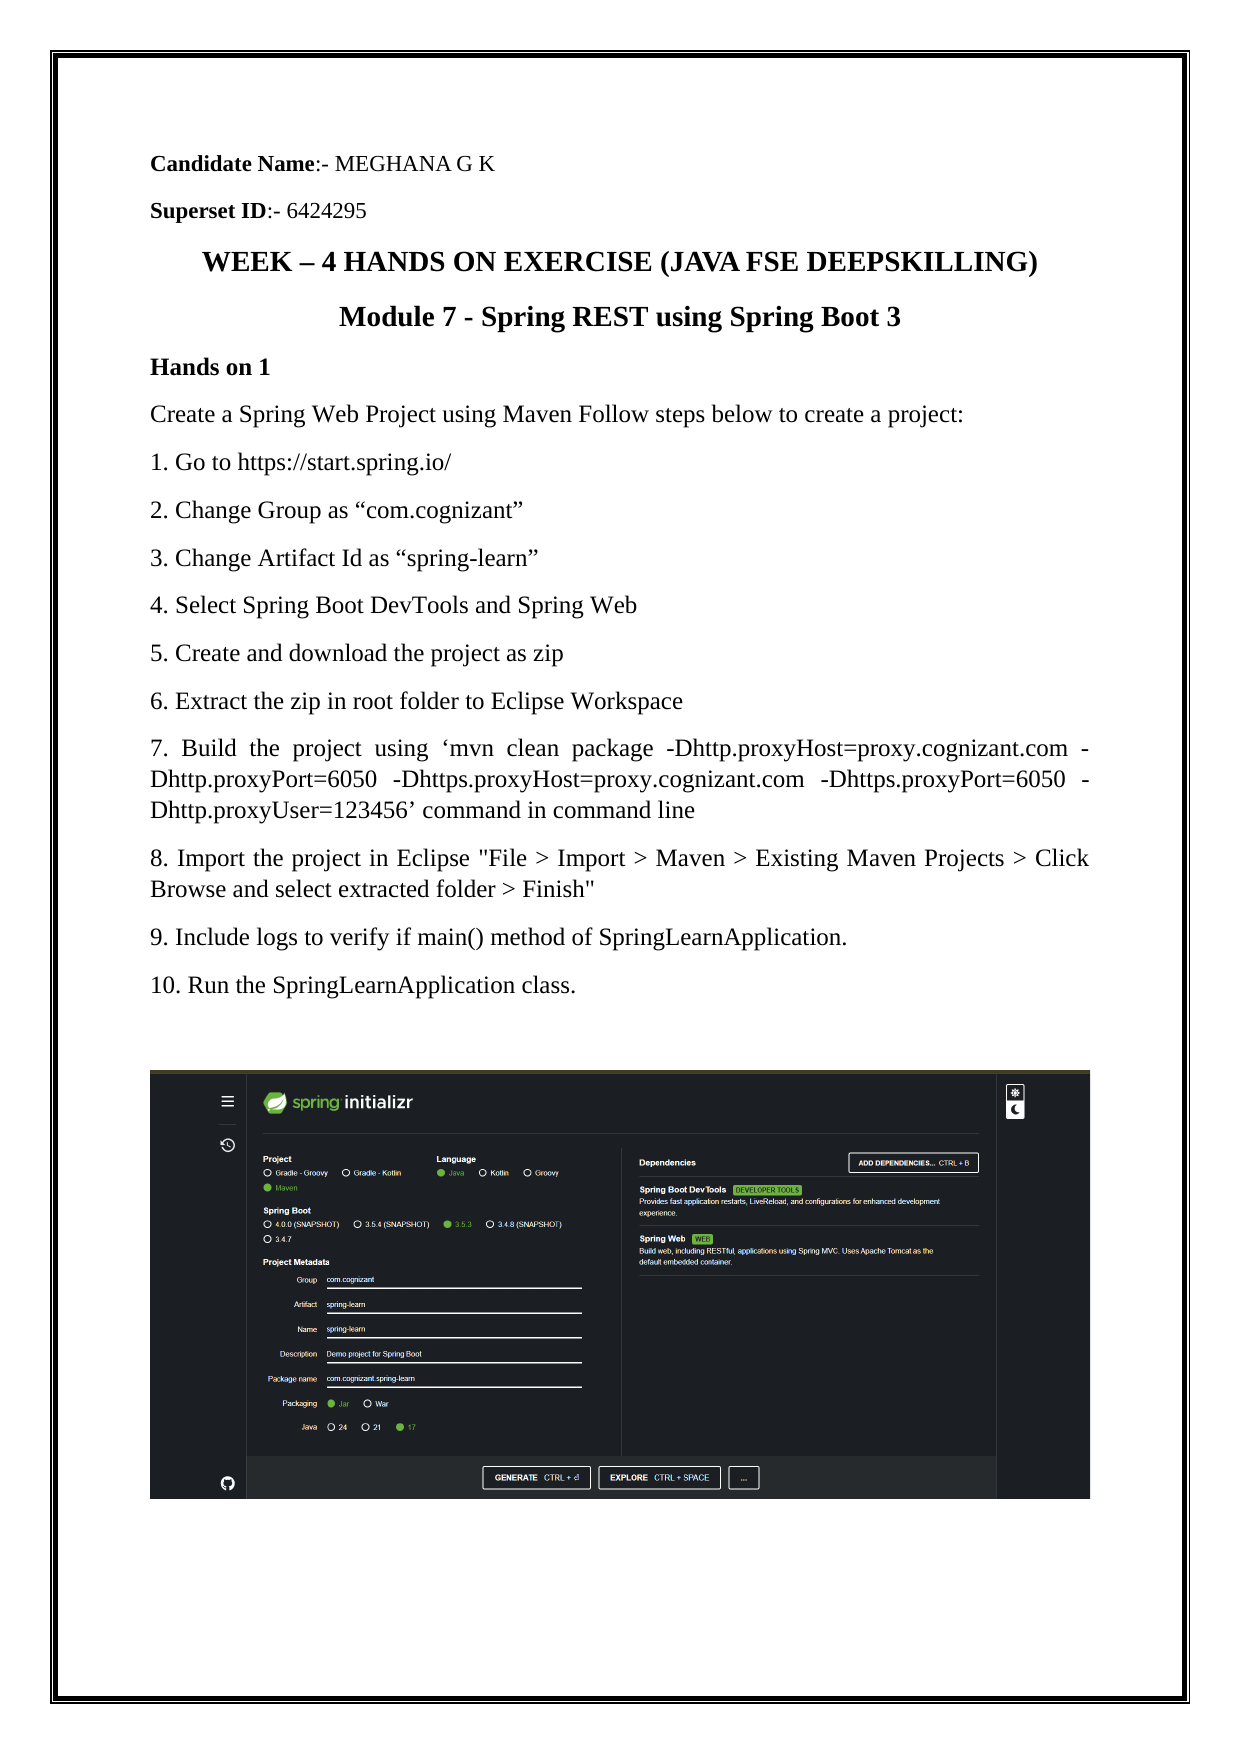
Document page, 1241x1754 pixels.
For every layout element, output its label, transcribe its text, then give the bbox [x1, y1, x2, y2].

text Superset ID:- 6424295 [150, 197, 1090, 223]
text 10. Run the SpringLearnApplication class. [150, 970, 1090, 998]
text Hands on 1 [150, 352, 1090, 381]
text Create a Spring Web Project using Maven Follow steps below to create a project: [150, 399, 1090, 428]
picture [150, 1070, 1091, 1499]
text 2. Change Group as “com.cognizant” [150, 495, 1090, 524]
text 3. Change Artifact Id as “spring-learn” [150, 543, 1090, 571]
text 8. Import the project in Eclipse "File > Import > Maven > Existing Maven Projects > Click Browse and select extracted folder > Finish" [150, 843, 1090, 903]
text Module 7 - Spring REST using Spring Boot 3 [150, 299, 1090, 332]
text Candidate Name:- MEGHANA G K [150, 150, 1090, 176]
text 7. Build the project using ‘mvn clean package -Dhttp.proxyHost=proxy.cognizant.com -Dhttp.proxyPort=6050 -Dhttps.proxyHost=proxy.cognizant.com -Dhttps.proxyPort=6050 -Dhttp.proxyUser=123456’ command in command line [150, 733, 1090, 824]
text 9. Include logs to verify if main() method of SpringLearnApplication. [150, 922, 1090, 951]
text WEEK – 4 HANDS ON EXERCISE (JAVA FSE DEEPSKILLING) [150, 244, 1090, 277]
text 5. Create and download the project as zip [150, 638, 1090, 667]
text 4. Select Spring Boot DevTools and Spring Web [150, 590, 1090, 619]
text 6. Extract the zip in root folder to Eclipse Workspace [150, 686, 1090, 714]
text 1. Go to https://start.spring.io/ [150, 447, 1090, 476]
